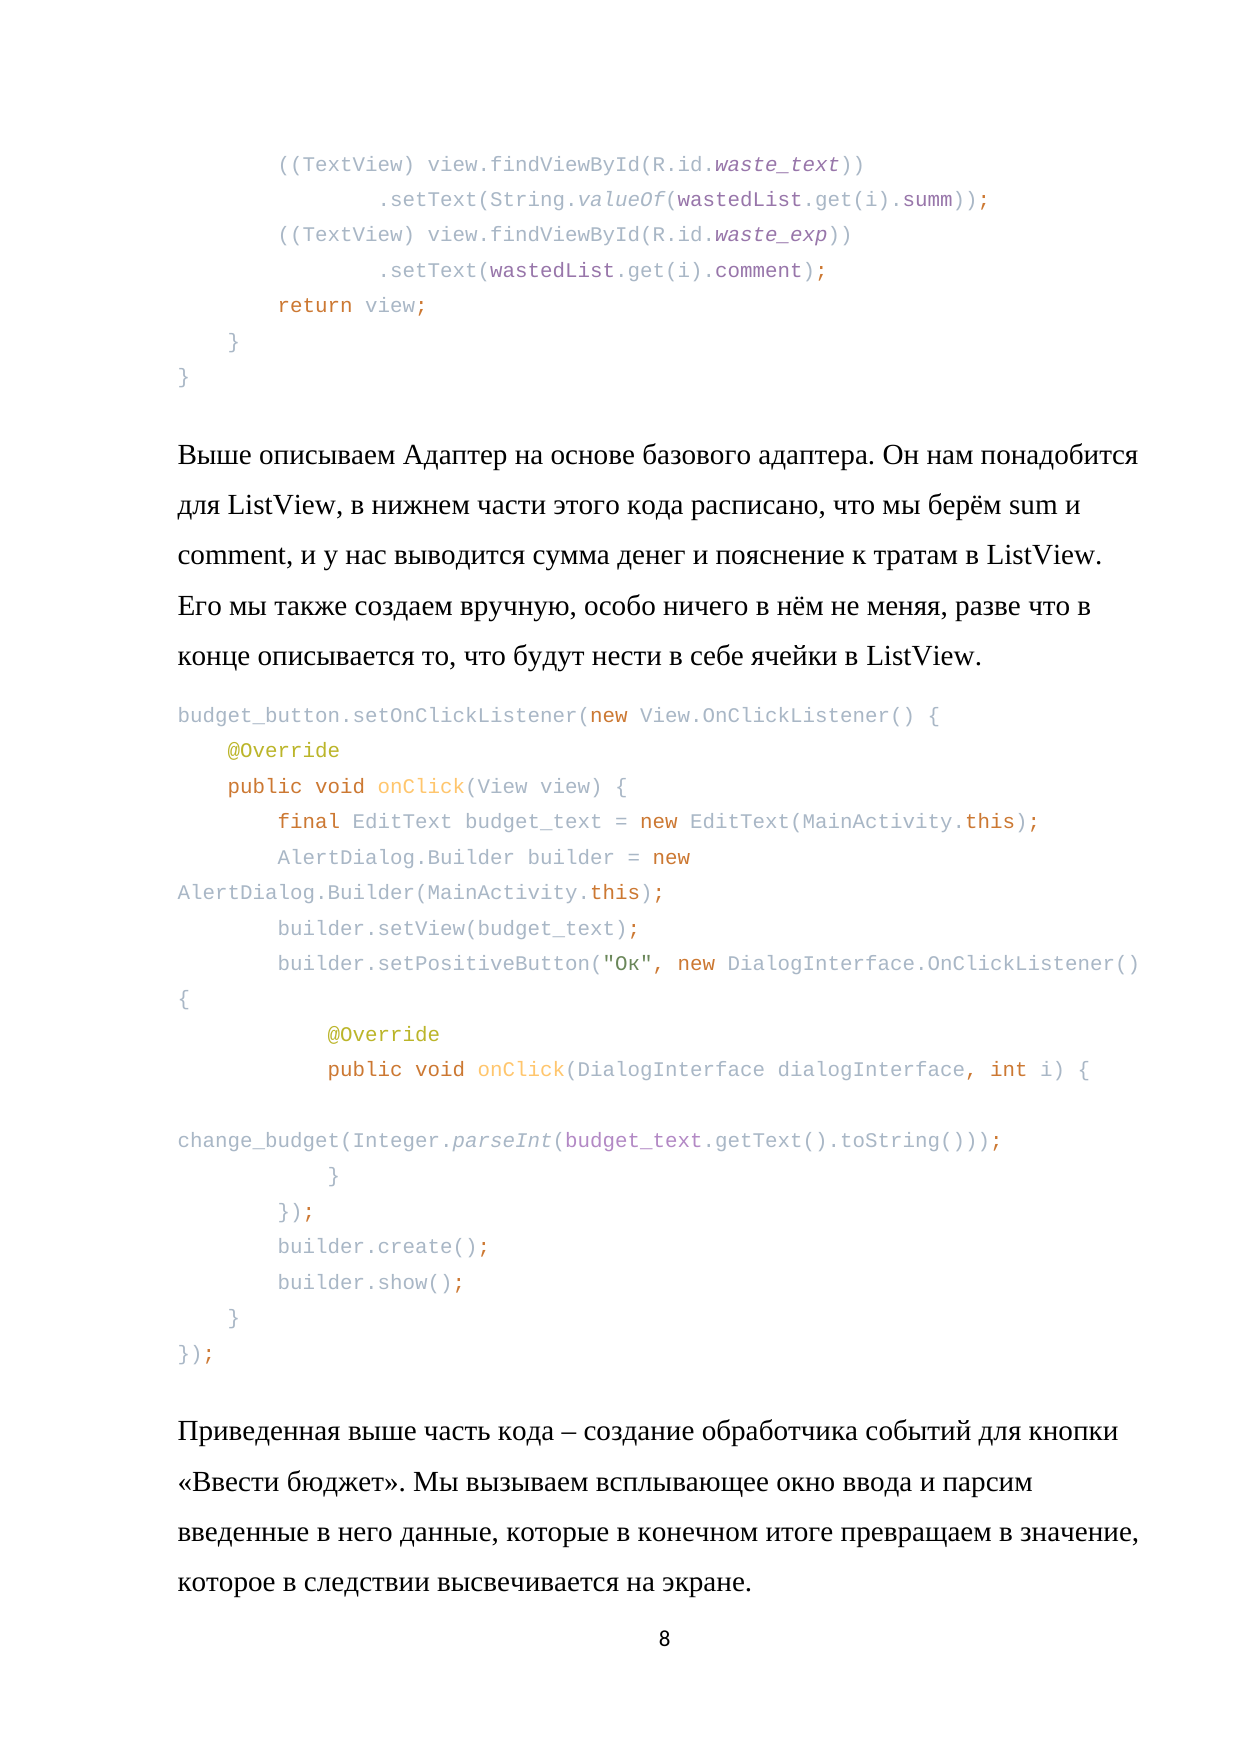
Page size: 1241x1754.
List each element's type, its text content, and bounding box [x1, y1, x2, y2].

text budget_button.setOnClickListener(new View.OnClickListener() { @Override public void onClick(View view) { final EditText budget_text = new EditText(MainActivity.this); AlertDialog.Builder builder = new AlertDialog.Builder(MainActivity.this); builder.setView(budget_text); builder.setPositiveButton("Ок", new DialogInterface.OnClickListener() { @Override public void onClick(DialogInterface dialogInterface, int i) { change_budget(Integer.parseInt(budget_text.getText().toString())); } }); builder.create(); builder.show(); } }); [177, 705, 1152, 1366]
text Приведенная выше часть кода – создание обработчика событий для кнопки «Ввести бюджет». Мы вызываем всплывающее окно ввода и парсим введенные в него данные, которые в конечном итоге превращаем в значение, которое в следствии высвечивается на экране. [177, 1413, 1152, 1598]
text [177, 118, 1152, 390]
text Выше описываем Адаптер на основе базового адаптера. Он нам понадобится для ListView, в нижнем части этого кода расписано, что мы берём sum и comment, и у нас выводится сумма денег и пояснение к тратам в ListView. Его мы также создаем вручную, особо ничего в нём не меняя, разве что в конце описывается то, что будут нести в себе ячейки в ListView. [177, 437, 1152, 672]
